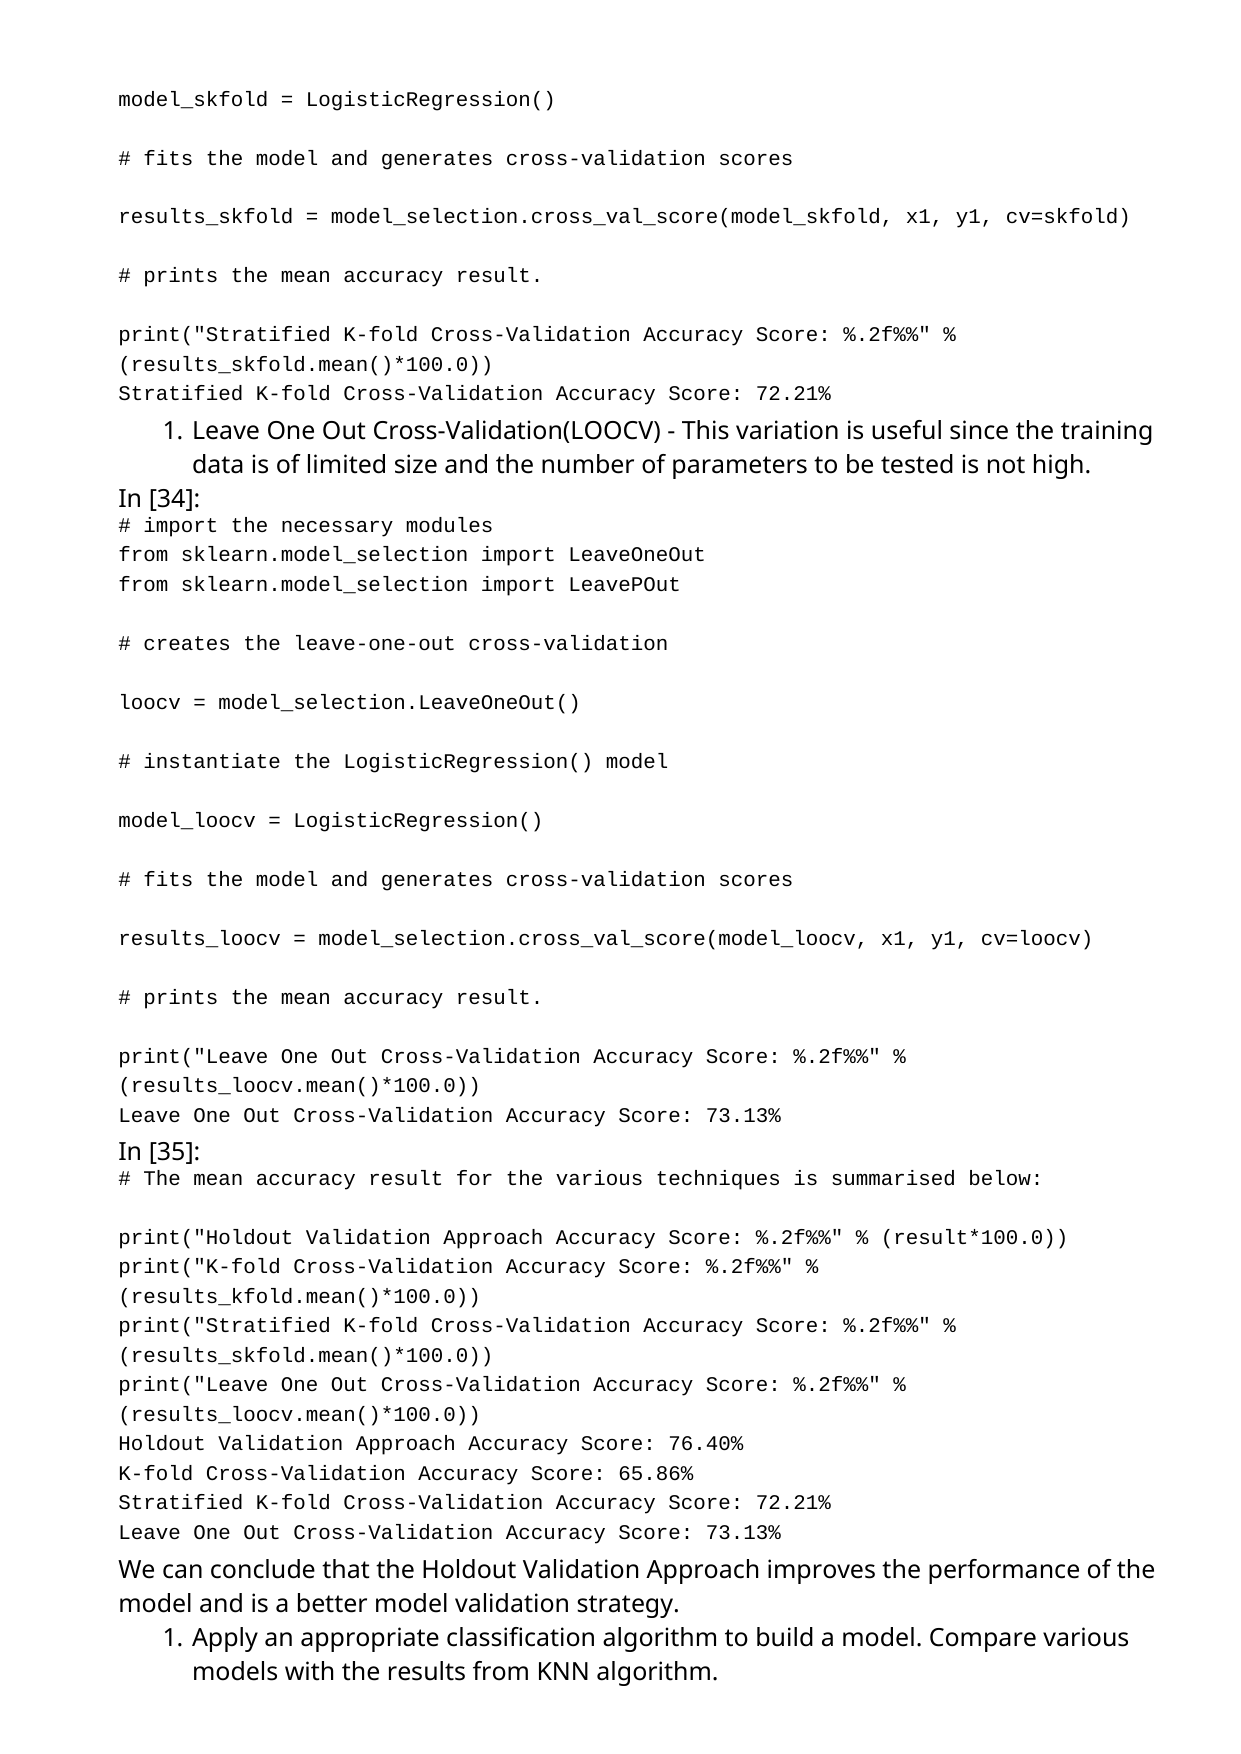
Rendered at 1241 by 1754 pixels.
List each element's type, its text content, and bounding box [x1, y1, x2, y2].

list Apply an appropriate classification algorithm to build a model. Compare various models with the results from KNN algorithm. [162, 1619, 1181, 1688]
text In [34]: [118, 481, 1181, 515]
text results_skfold = model_selection.cross_val_score(model_skfold, x1, y1, cv=skfold) [118, 206, 1181, 230]
text model_loocv = LogisticRegression() [118, 810, 1181, 833]
text results_loocv = model_selection.cross_val_score(model_loocv, x1, y1, cv=loocv) [118, 928, 1181, 951]
text print("K-fold Cross-Validation Accuracy Score: %.2f%%" % (results_kfold.mean()*100.0)) [118, 1257, 1181, 1310]
text model_skfold = LogisticRegression() [118, 88, 1181, 112]
text We can conclude that the Holdout Validation Approach improves the performance of the model and is a better model validation strategy. [118, 1551, 1181, 1619]
text print("Stratified K-fold Cross-Validation Accuracy Score: %.2f%%" % (results_skfold.mean()*100.0)) [118, 1316, 1181, 1369]
text Holdout Validation Approach Accuracy Score: 76.40% [118, 1433, 1181, 1457]
text from sklearn.model_selection import LeaveOneOut [118, 544, 1181, 568]
text Leave One Out Cross-Validation Accuracy Score: 73.13% [118, 1104, 1181, 1128]
text # instantiate the LogisticRegression() model [118, 751, 1181, 774]
text # fits the model and generates cross-validation scores [118, 869, 1181, 892]
text # prints the mean accuracy result. [118, 265, 1181, 289]
text Stratified K-fold Cross-Validation Accuracy Score: 72.21% [118, 383, 1181, 407]
text print("Stratified K-fold Cross-Validation Accuracy Score: %.2f%%" % (results_skfold.mean()*100.0)) [118, 324, 1181, 377]
text # fits the model and generates cross-validation scores [118, 147, 1181, 171]
text print("Holdout Validation Approach Accuracy Score: %.2f%%" % (result*100.0)) [118, 1227, 1181, 1251]
text print("Leave One Out Cross-Validation Accuracy Score: %.2f%%" % (results_loocv.mean()*100.0)) [118, 1046, 1181, 1099]
text # The mean accuracy result for the various techniques is summarised below: [118, 1168, 1181, 1192]
text # import the necessary modules [118, 515, 1181, 539]
text print("Leave One Out Cross-Validation Accuracy Score: %.2f%%" % (results_loocv.mean()*100.0)) [118, 1374, 1181, 1428]
text Stratified K-fold Cross-Validation Accuracy Score: 72.21% [118, 1492, 1181, 1516]
list Leave One Out Cross-Validation(LOOCV) - This variation is useful since the training data is of limited size and the number of parameters to be tested is not high. [162, 413, 1181, 481]
text In [35]: [118, 1134, 1181, 1168]
text loocv = model_selection.LeaveOneOut() [118, 692, 1181, 716]
text Leave One Out Cross-Validation Accuracy Score: 73.13% [118, 1522, 1181, 1546]
text # prints the mean accuracy result. [118, 987, 1181, 1010]
text # creates the leave-one-out cross-validation [118, 633, 1181, 657]
text from sklearn.model_selection import LeavePOut [118, 574, 1181, 598]
text K-fold Cross-Validation Accuracy Score: 65.86% [118, 1463, 1181, 1487]
